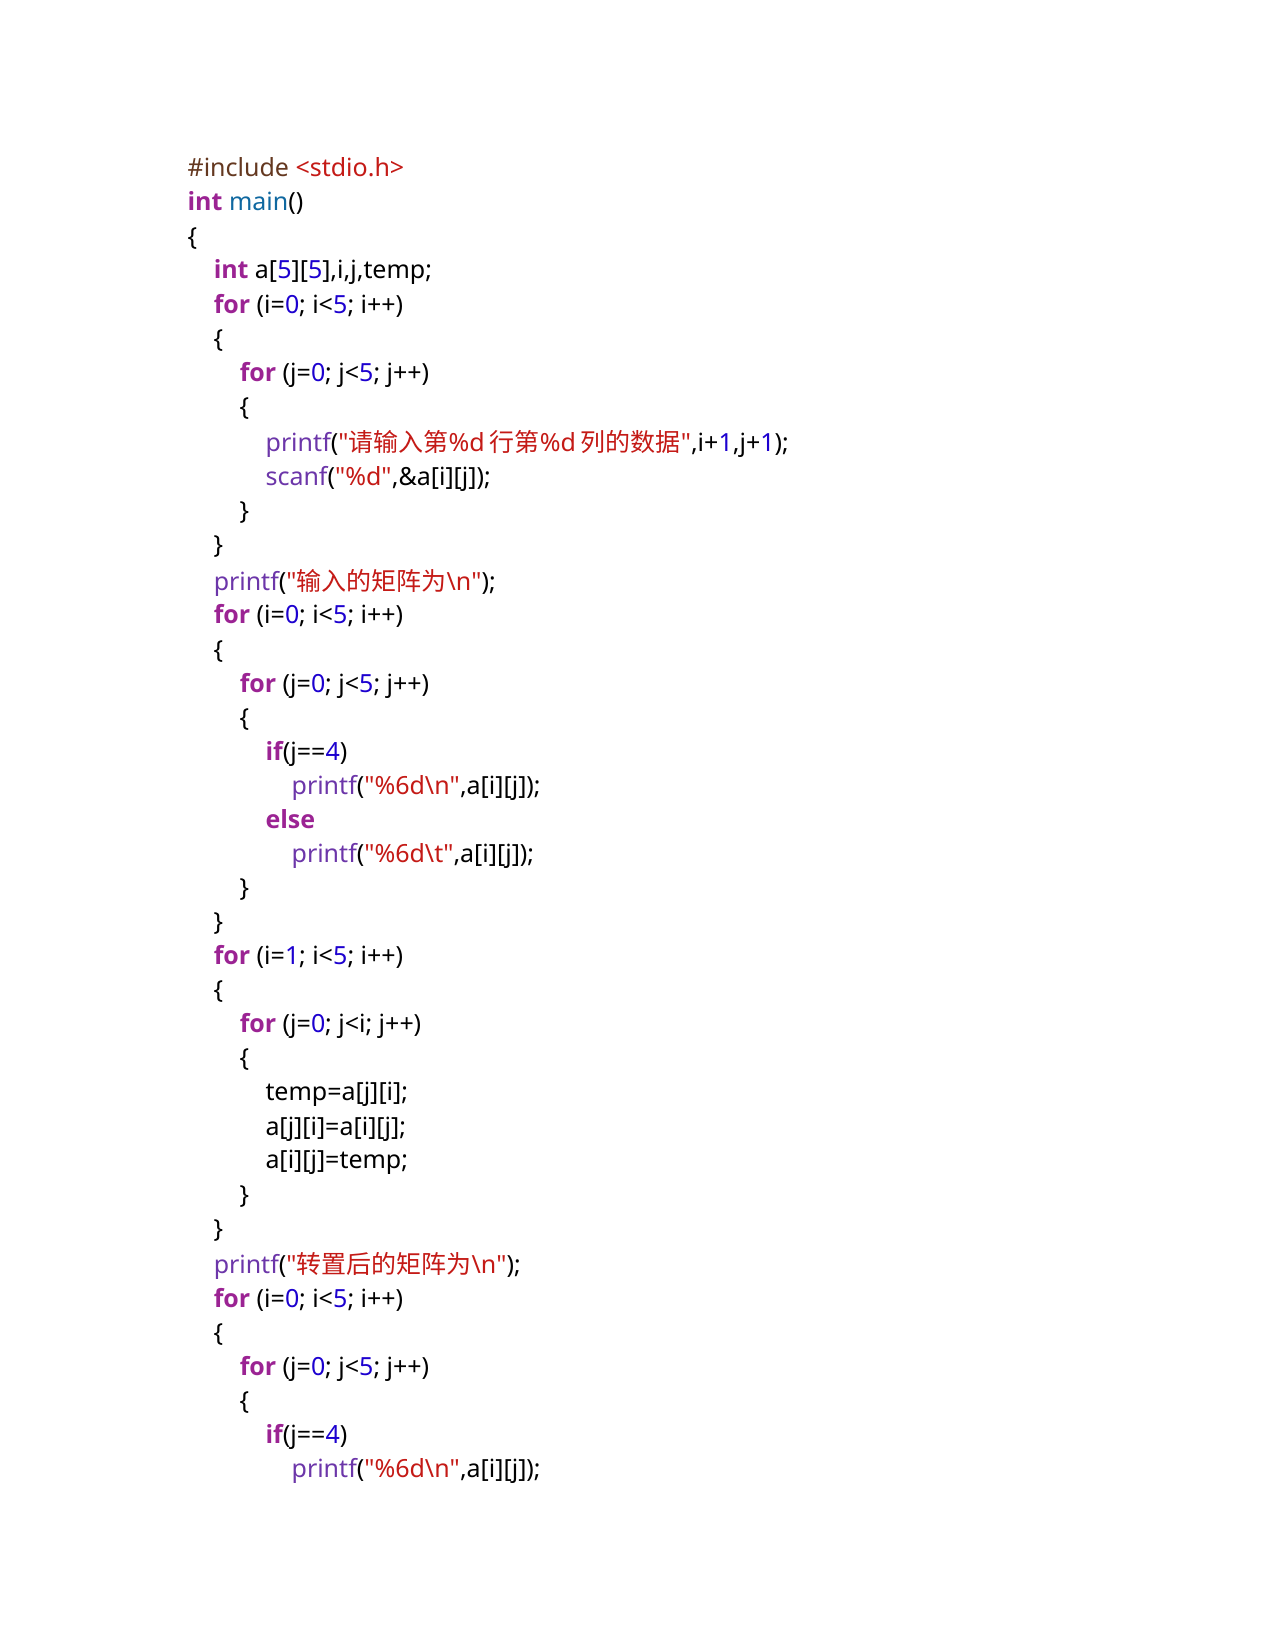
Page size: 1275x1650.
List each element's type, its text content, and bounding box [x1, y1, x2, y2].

text for (j=0; j<5; j++) [187, 665, 1087, 699]
text } [187, 904, 1087, 938]
text } [187, 1176, 1087, 1210]
text for (i=0; i<5; i++) [187, 286, 1087, 320]
text { [187, 320, 1087, 354]
text if(j==4) [187, 733, 1087, 767]
text for (i=0; i<5; i++) [187, 1281, 1087, 1315]
text } [187, 527, 1087, 561]
text } [187, 1210, 1087, 1244]
text { [187, 1315, 1087, 1349]
text scanf("%d",&a[i][j]); [187, 459, 1087, 493]
text for (i=0; i<5; i++) [187, 597, 1087, 631]
text for (j=0; j<5; j++) [187, 1349, 1087, 1383]
text int a[5][5],i,j,temp; [187, 252, 1087, 286]
text for (j=0; j<i; j++) [187, 1006, 1087, 1040]
text int main() [187, 184, 1087, 218]
text { [187, 1383, 1087, 1417]
text } [187, 493, 1087, 527]
text printf("%6d\n",a[i][j]); [187, 1451, 1087, 1485]
text printf("转置后的矩阵为\n"); [187, 1244, 1087, 1281]
text printf("%6d\n",a[i][j]); [187, 767, 1087, 802]
text a[i][j]=temp; [187, 1142, 1087, 1176]
text a[j][i]=a[i][j]; [187, 1108, 1087, 1142]
text printf("请输入第%d行第%d列的数据",i+1,j+1); [187, 422, 1087, 459]
text printf("%6d\t",a[i][j]); [187, 836, 1087, 870]
text { [187, 699, 1087, 733]
text { [187, 1040, 1087, 1074]
text #include <stdio.h> [187, 150, 1087, 184]
text { [187, 972, 1087, 1006]
text temp=a[j][i]; [187, 1074, 1087, 1108]
text else [187, 802, 1087, 836]
text } [187, 870, 1087, 904]
text printf("输入的矩阵为\n"); [187, 561, 1087, 597]
text { [187, 218, 1087, 252]
text for (i=1; i<5; i++) [187, 938, 1087, 972]
text for (j=0; j<5; j++) [187, 354, 1087, 388]
text { [187, 631, 1087, 665]
text if(j==4) [187, 1417, 1087, 1451]
text { [187, 388, 1087, 422]
